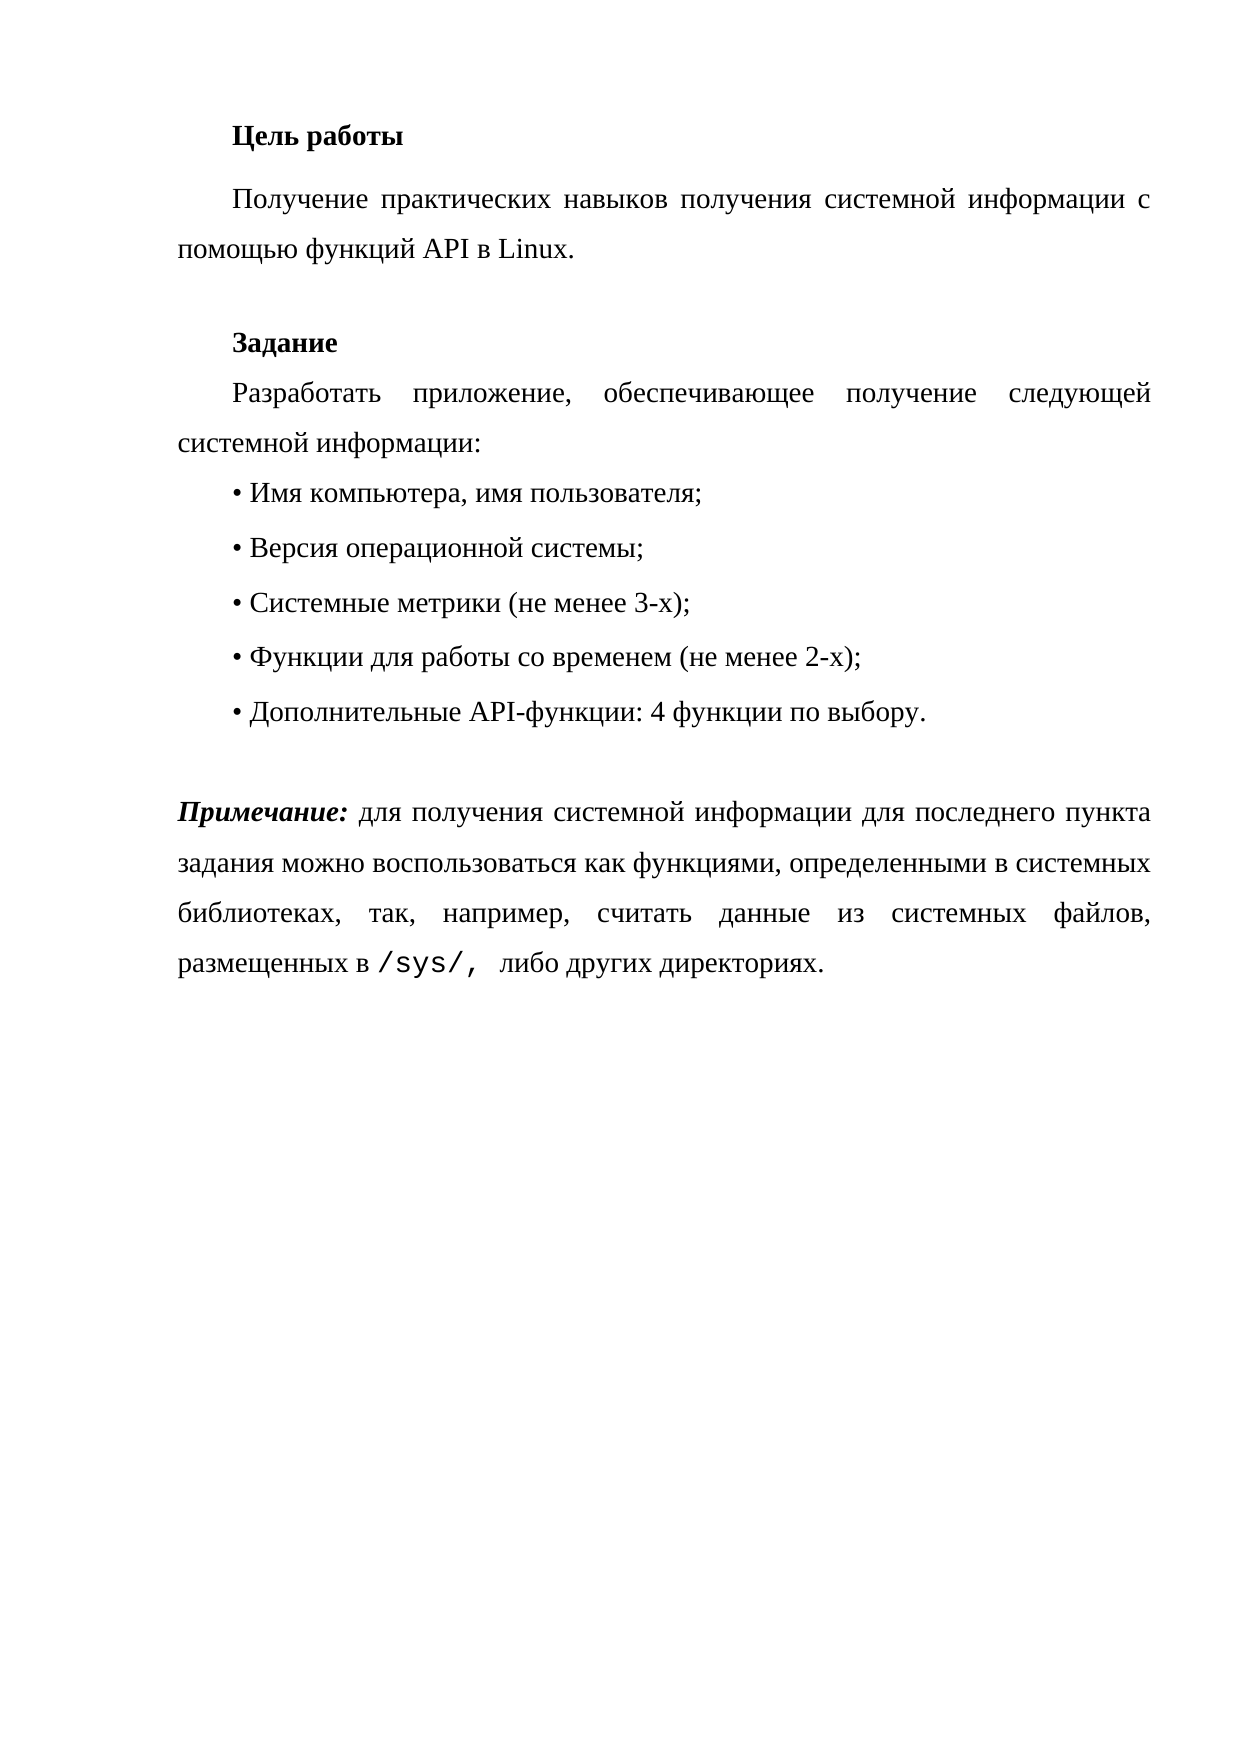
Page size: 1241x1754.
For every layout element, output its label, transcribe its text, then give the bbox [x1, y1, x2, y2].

text • Системные метрики (не менее 3-х); [232, 585, 1152, 618]
text • Дополнительные API-функции: 4 функции по выбору. [232, 694, 1152, 727]
text Разработать приложение, обеспечивающее получение следующей системной информации: [177, 375, 1152, 459]
text • Имя компьютера, имя пользователя; [232, 476, 1152, 509]
subtitle Цель работы [232, 118, 1059, 152]
text Получение практических навыков получения системной информации с помощью функций API в Linux. [177, 181, 1152, 265]
text • Функции для работы со временем (не менее 2-х); [232, 639, 1152, 673]
text • Версия операционной системы; [232, 530, 1152, 564]
text Задание [177, 325, 1152, 358]
text Примечание: для получения системной информации для последнего пункта задания можно воспользоваться как функциями, определенными в системных библиотеках, так, например, считать данные из системных файлов, размещенных в /sys/, либо других директориях. [177, 794, 1152, 982]
